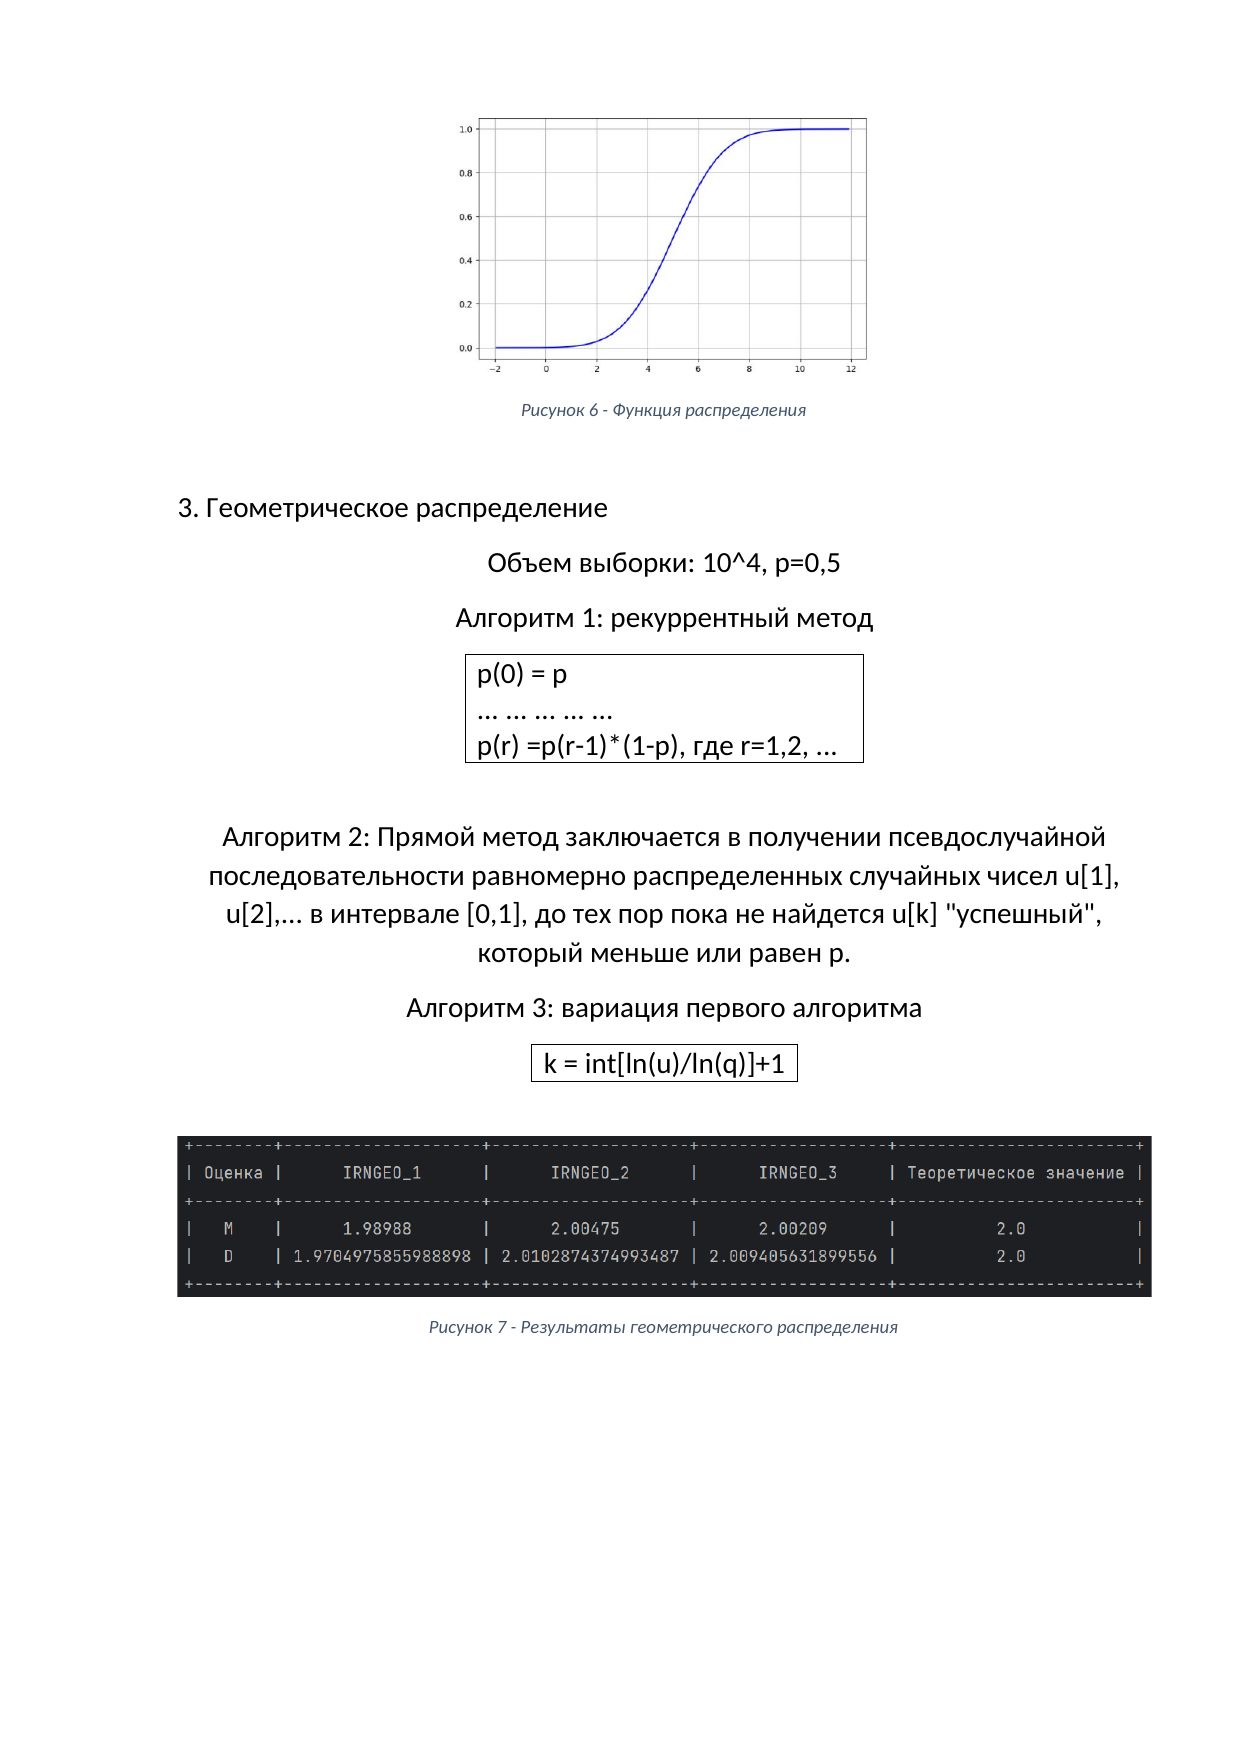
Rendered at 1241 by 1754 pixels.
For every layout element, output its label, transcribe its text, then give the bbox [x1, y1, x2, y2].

text 3. Геометрическое распределение [177, 489, 1152, 525]
table_header p(0) = p ... ... ... ... ... p(r) =p(r-1)*(1-p), где r=1,2, ... [466, 655, 863, 762]
text Рисунок 7 - Результаты геометрического распределения [177, 1316, 1152, 1338]
text Рисунок 6 - Функция распределения [177, 398, 1152, 421]
table_header k = int[ln(u)/ln(q)]+1 [532, 1045, 797, 1081]
text Алгоритм 3: вариация первого алгоритма [177, 989, 1152, 1024]
text Объем выборки: 10^4, p=0,5 [177, 544, 1152, 580]
text Алгоритм 1: рекуррентный метод [177, 599, 1152, 635]
text Алгоритм 2: Прямой метод заключается в получении псевдослучайной последовательности равномерно распределенных случайных чисел u[1], u[2],... в интервале [0,1], до тех пор пока не найдется u[k] "успешный", который меньше или равен p. [177, 818, 1152, 969]
picture [177, 1136, 1152, 1297]
picture [456, 118, 873, 380]
